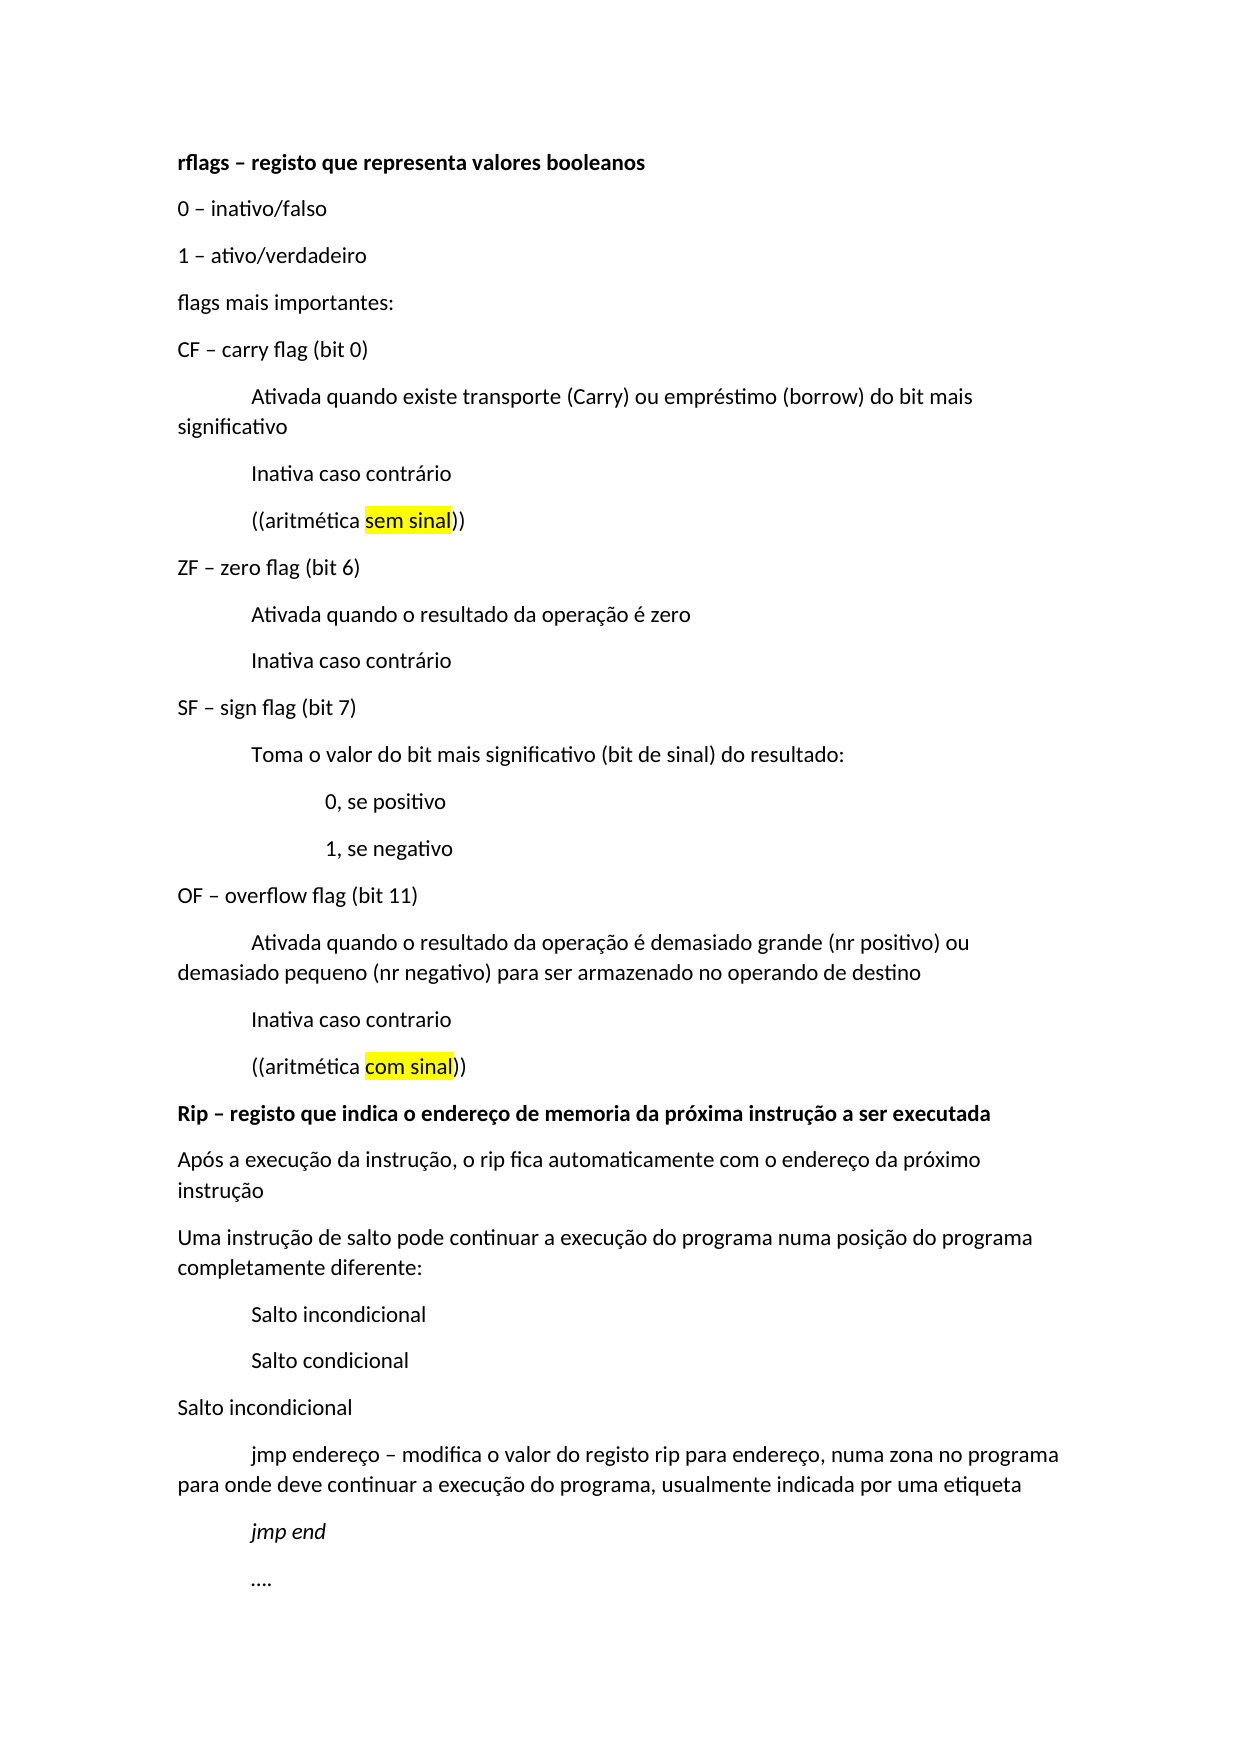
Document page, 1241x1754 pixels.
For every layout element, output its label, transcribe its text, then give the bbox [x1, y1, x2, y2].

text jmp end [177, 1517, 1063, 1545]
text 1 – ativo/verdadeiro [177, 241, 1063, 269]
text Salto incondicional [177, 1300, 1063, 1328]
text ((aritmética com sinal)) [453, 1052, 1063, 1080]
text Inativa caso contrário [177, 647, 1063, 674]
text OF – overflow flag (bit 11) [177, 881, 1063, 909]
text 0 – inativo/falso [177, 194, 1063, 222]
text Inativa caso contrário [177, 459, 1063, 487]
text Inativa caso contrario [177, 1005, 1063, 1033]
text rflags – registo que representa valores booleanos [177, 148, 1063, 176]
text Salto condicional [177, 1347, 1063, 1374]
text Uma instrução de salto pode continuar a execução do programa numa posição do programa completamente diferente: [177, 1223, 1063, 1281]
text ((aritmética com sinal)) [177, 1052, 365, 1080]
text ZF – zero flag (bit 6) [177, 553, 1063, 581]
text Salto incondicional [177, 1393, 1063, 1421]
text Ativada quando o resultado da operação é zero [177, 600, 1063, 628]
text Toma o valor do bit mais significativo (bit de sinal) do resultado: [177, 740, 1063, 768]
text …. [177, 1564, 1063, 1592]
text ((aritmética sem sinal)) [177, 506, 365, 534]
text ((aritmética sem sinal)) [451, 506, 1063, 534]
text SF – sign flag (bit 7) [177, 693, 1063, 721]
text jmp endereço – modifica o valor do registo rip para endereço, numa zona no programa para onde deve continuar a execução do programa, usualmente indicada por uma etiqueta [177, 1440, 1063, 1498]
text flags mais importantes: [177, 288, 1063, 316]
text Ativada quando o resultado da operação é demasiado grande (nr positivo) ou demasiado pequeno (nr negativo) para ser armazenado no operando de destino [177, 928, 1063, 986]
text 1, se negativo [177, 834, 1063, 862]
text Rip – registo que indica o endereço de memoria da próxima instrução a ser executada [177, 1099, 1063, 1127]
text Após a execução da instrução, o rip fica automaticamente com o endereço da próximo instrução [177, 1146, 1063, 1204]
text 0, se positivo [177, 787, 1063, 815]
text Ativada quando existe transporte (Carry) ou empréstimo (borrow) do bit mais significativo [177, 382, 1063, 440]
text CF – carry flag (bit 0) [177, 335, 1063, 363]
